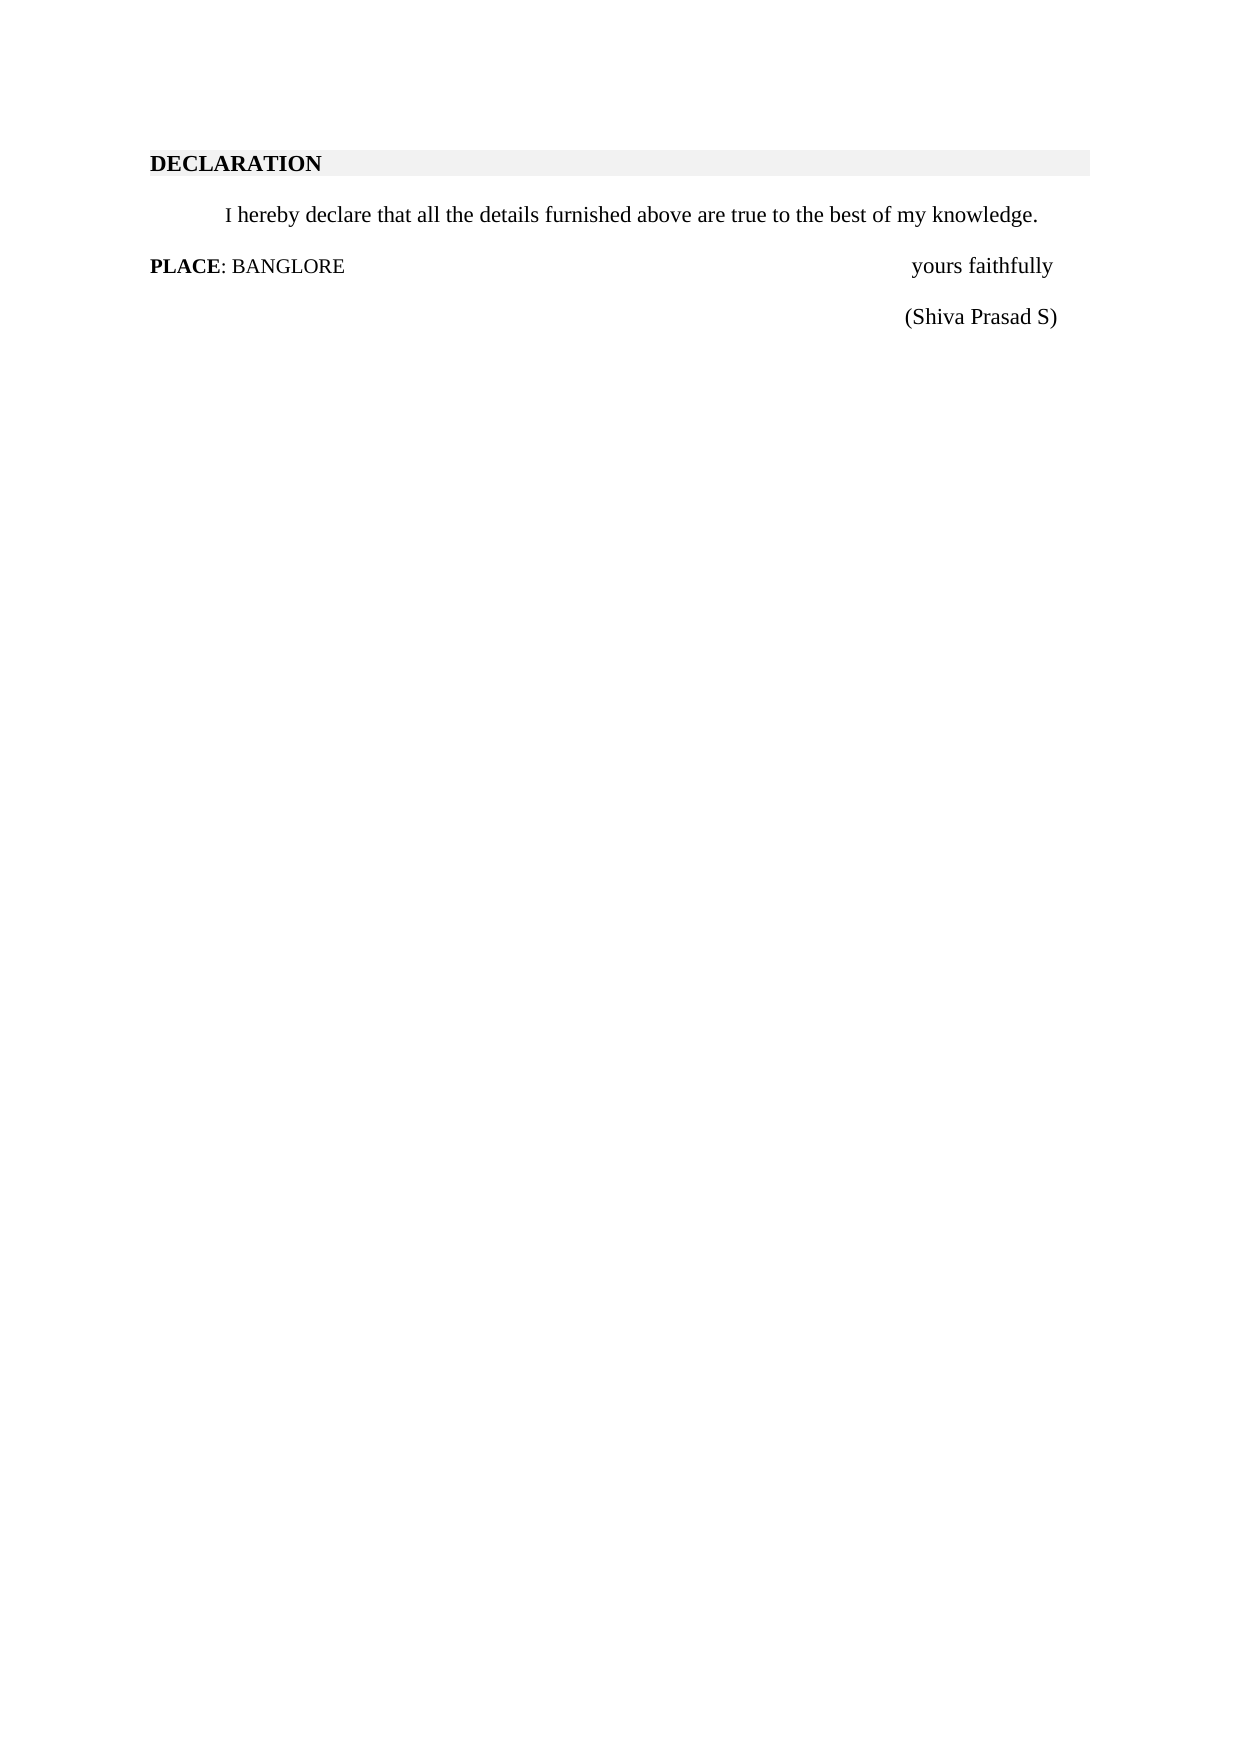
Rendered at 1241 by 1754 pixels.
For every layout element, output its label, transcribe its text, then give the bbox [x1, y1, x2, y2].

text DECLARATION [150, 150, 1090, 176]
text (Shiva Prasad S) [150, 303, 1090, 329]
text I hereby declare that all the details furnished above are true to the best of my knowledge. [150, 201, 1090, 227]
text PLACE: BANGLORE yours faithfully [150, 252, 1090, 278]
